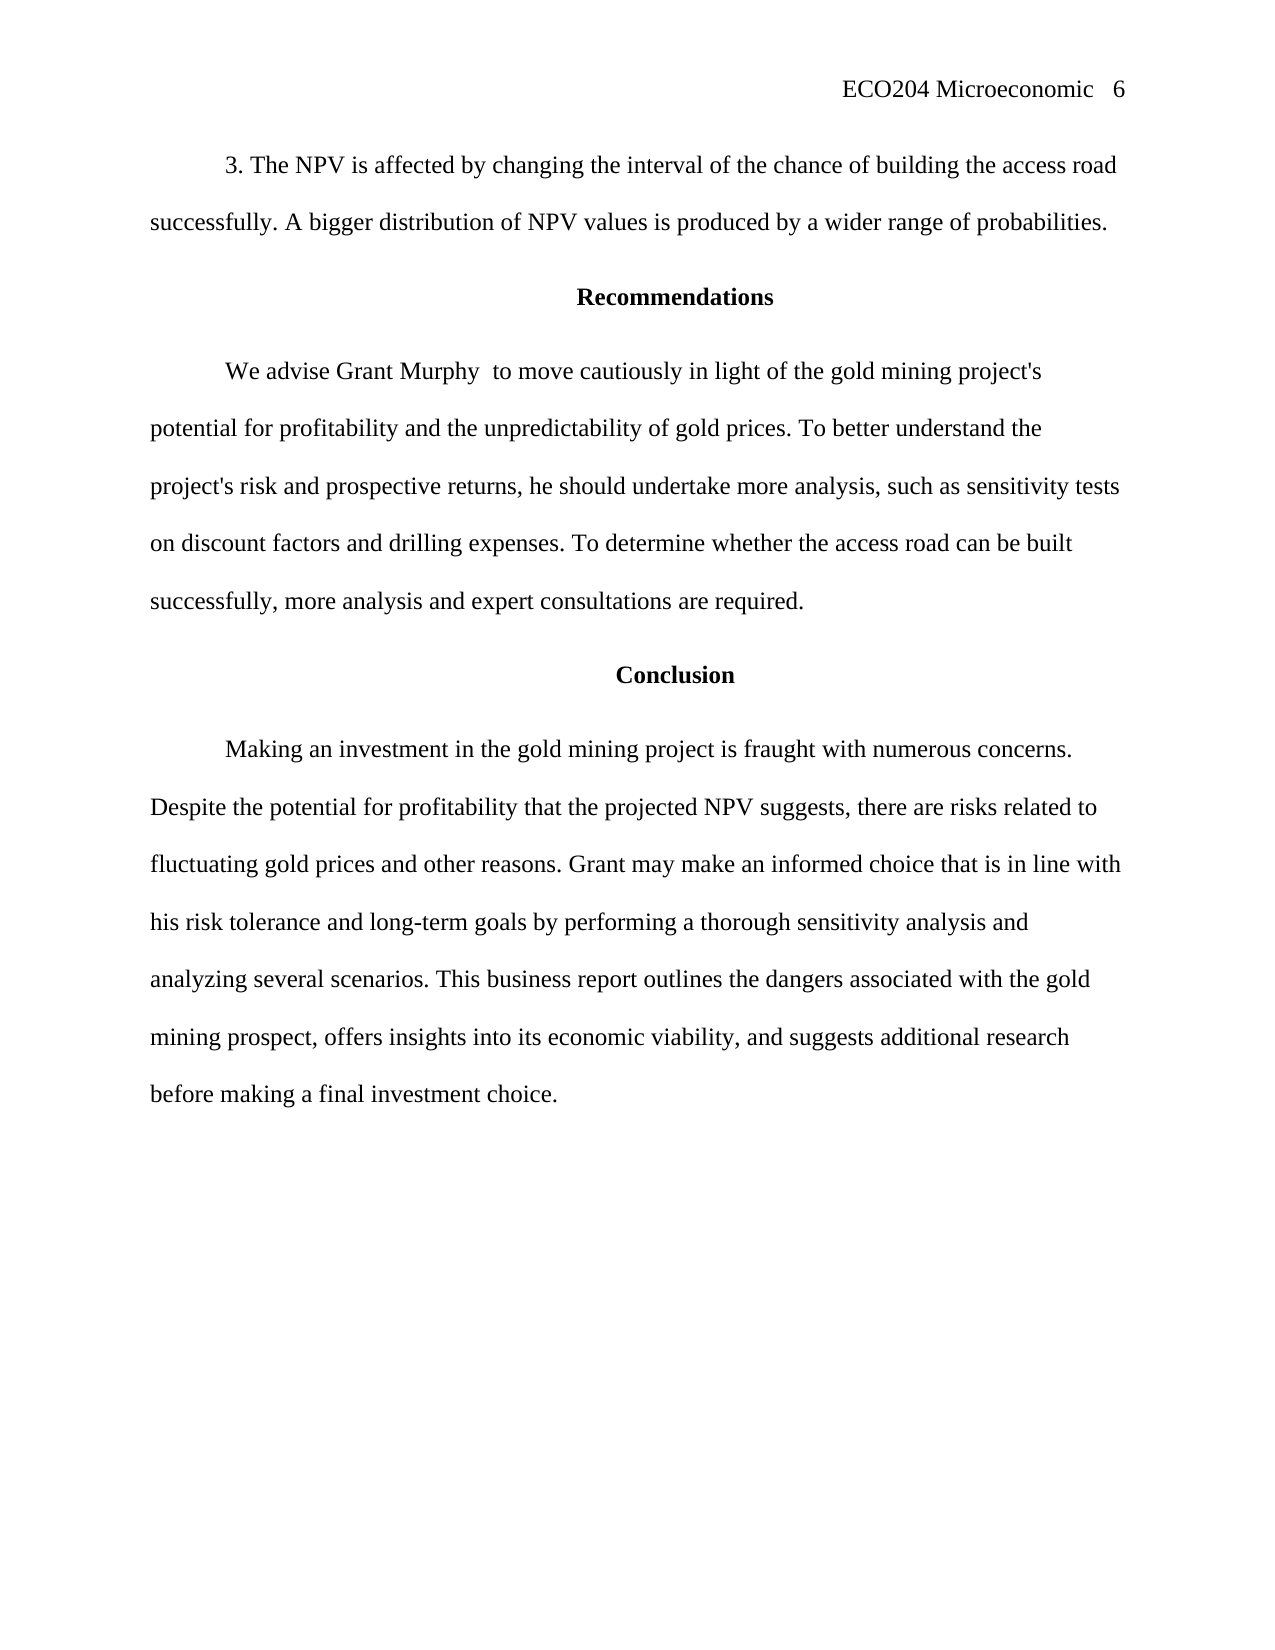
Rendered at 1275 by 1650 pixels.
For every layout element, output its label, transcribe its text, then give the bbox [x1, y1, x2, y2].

text We advise Grant Murphy to move cautiously in light of the gold mining project's potential for profitability and the unpredictability of gold prices. To better understand the project's risk and prospective returns, he should undertake more analysis, such as sensitivity tests on discount factors and drilling expenses. To determine whether the access road can be built successfully, more analysis and expert consultations are required. [150, 356, 1125, 614]
text Making an investment in the gold mining project is fraught with numerous concerns. Despite the potential for profitability that the projected NPV suggests, there are risks related to fluctuating gold prices and other reasons. Grant may make an informed choice that is in line with his risk tolerance and long-term goals by performing a thorough sensitivity analysis and analyzing several scenarios. This business report outlines the dangers associated with the gold mining prospect, offers insights into its economic viability, and suggests additional research before making a final investment choice. [150, 734, 1125, 1108]
text Recommendations [150, 282, 1125, 310]
text Conclusion [150, 660, 1125, 689]
text 3. The NPV is affected by changing the interval of the chance of building the access road successfully. A bigger distribution of NPV values is produced by a wider range of probabilities. [150, 150, 1125, 236]
